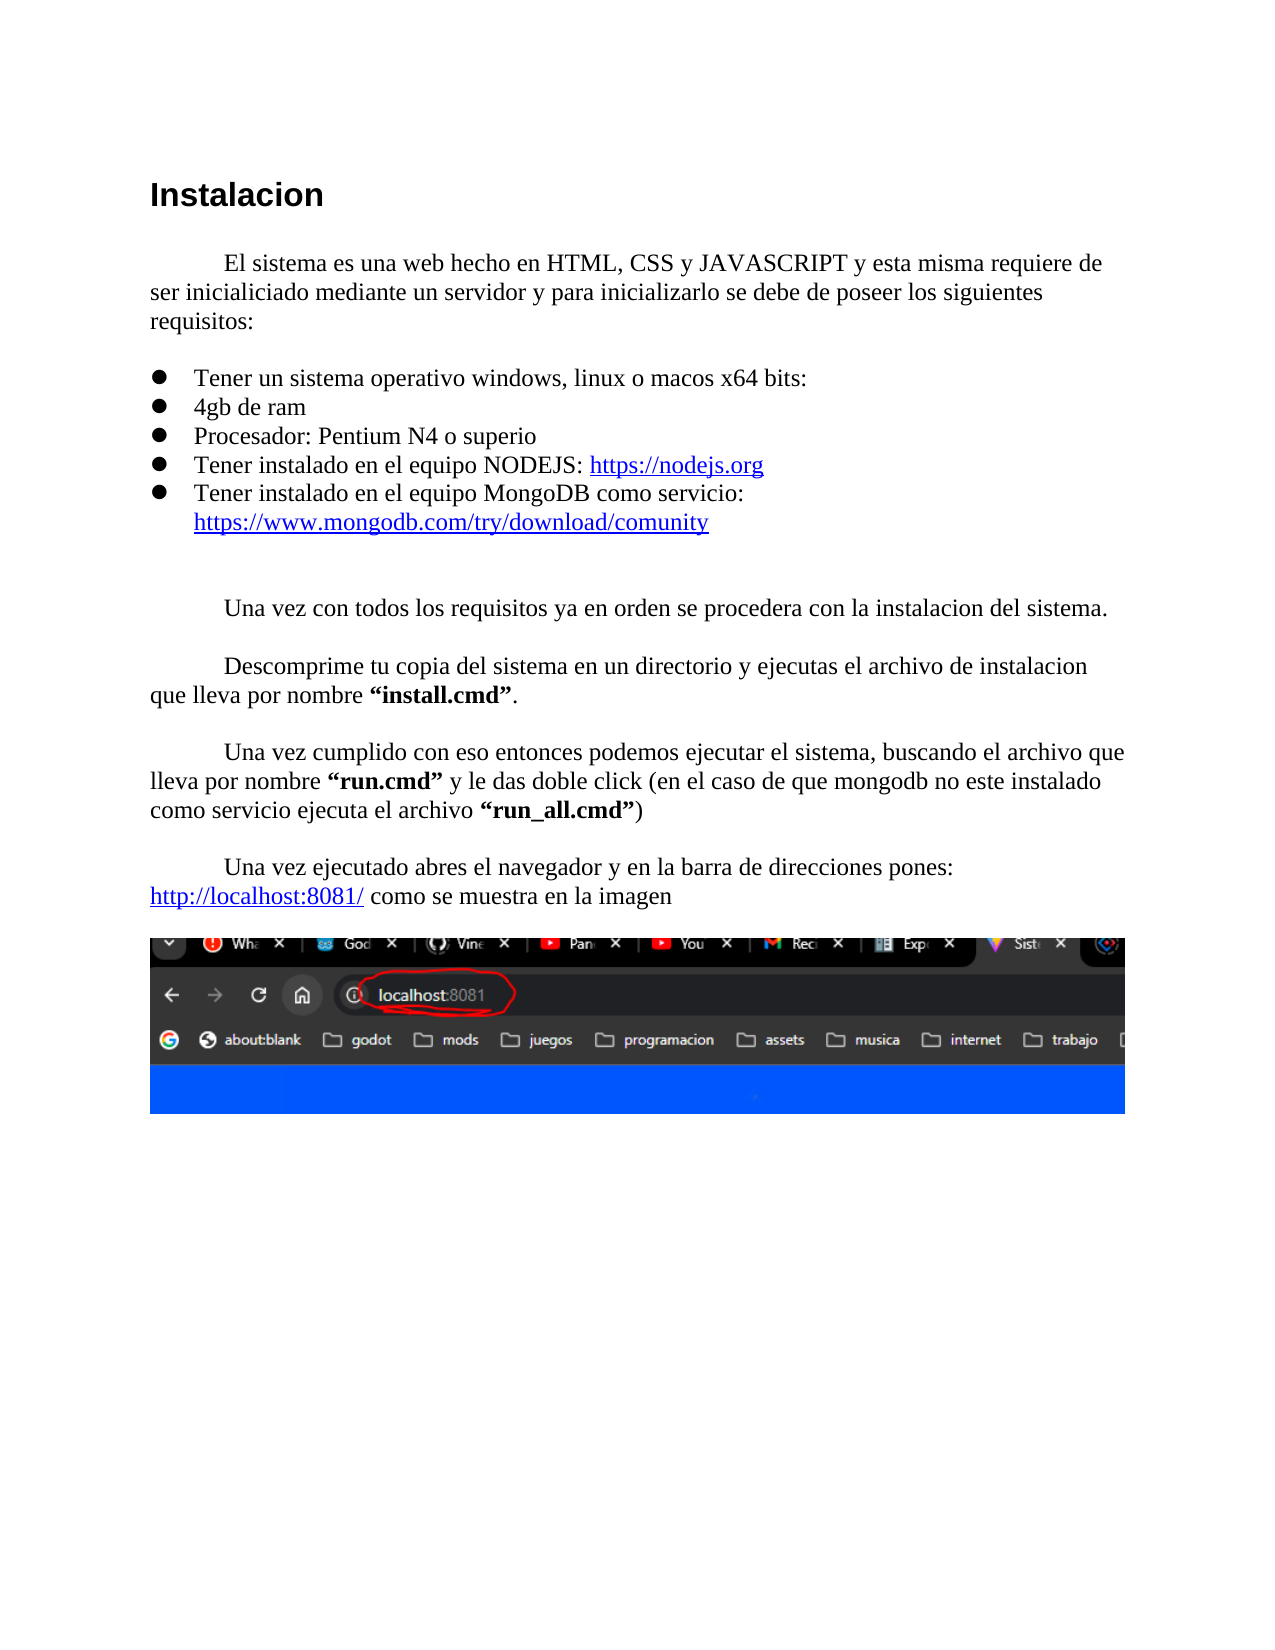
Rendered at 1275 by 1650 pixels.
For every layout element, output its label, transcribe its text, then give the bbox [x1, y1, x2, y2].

picture [150, 938, 1125, 1114]
subtitle Instalacion [150, 175, 1125, 213]
list Una vez con todos los requisitos ya en orden se procedera con la instalacion del sistema. [150, 593, 1125, 622]
list Tener instalado en el equipo MongoDB como servicio: https://www.mongodb.com/try/download/comunity [150, 478, 1125, 536]
list Una vez cumplido con eso entonces podemos ejecutar el sistema, buscando el archivo que lleva por nombre “run.cmd” y le das doble click (en el caso de que mongodb no este instalado como servicio ejecuta el archivo “run_all.cmd”) [150, 737, 1125, 823]
list Descomprime tu copia del sistema en un directorio y ejecutas el archivo de instalacion que lleva por nombre “install.cmd”. [150, 651, 1125, 708]
text El sistema es una web hecho en HTML, CSS y JAVASCRIPT y esta misma requiere de ser inicialiciado mediante un servidor y para inicializarlo se debe de poseer los siguientes requisitos: [150, 248, 1125, 335]
list Tener un sistema operativo windows, linux o macos x64 bits: [150, 363, 1125, 392]
list Tener instalado en el equipo NODEJS: https://nodejs.org [150, 450, 1125, 478]
list Una vez ejecutado abres el navegador y en la barra de direcciones pones: http://localhost:8081/ como se muestra en la imagen [150, 852, 1125, 910]
list Procesador: Pentium N4 o superio [150, 421, 1125, 450]
list 4gb de ram [150, 392, 1125, 421]
